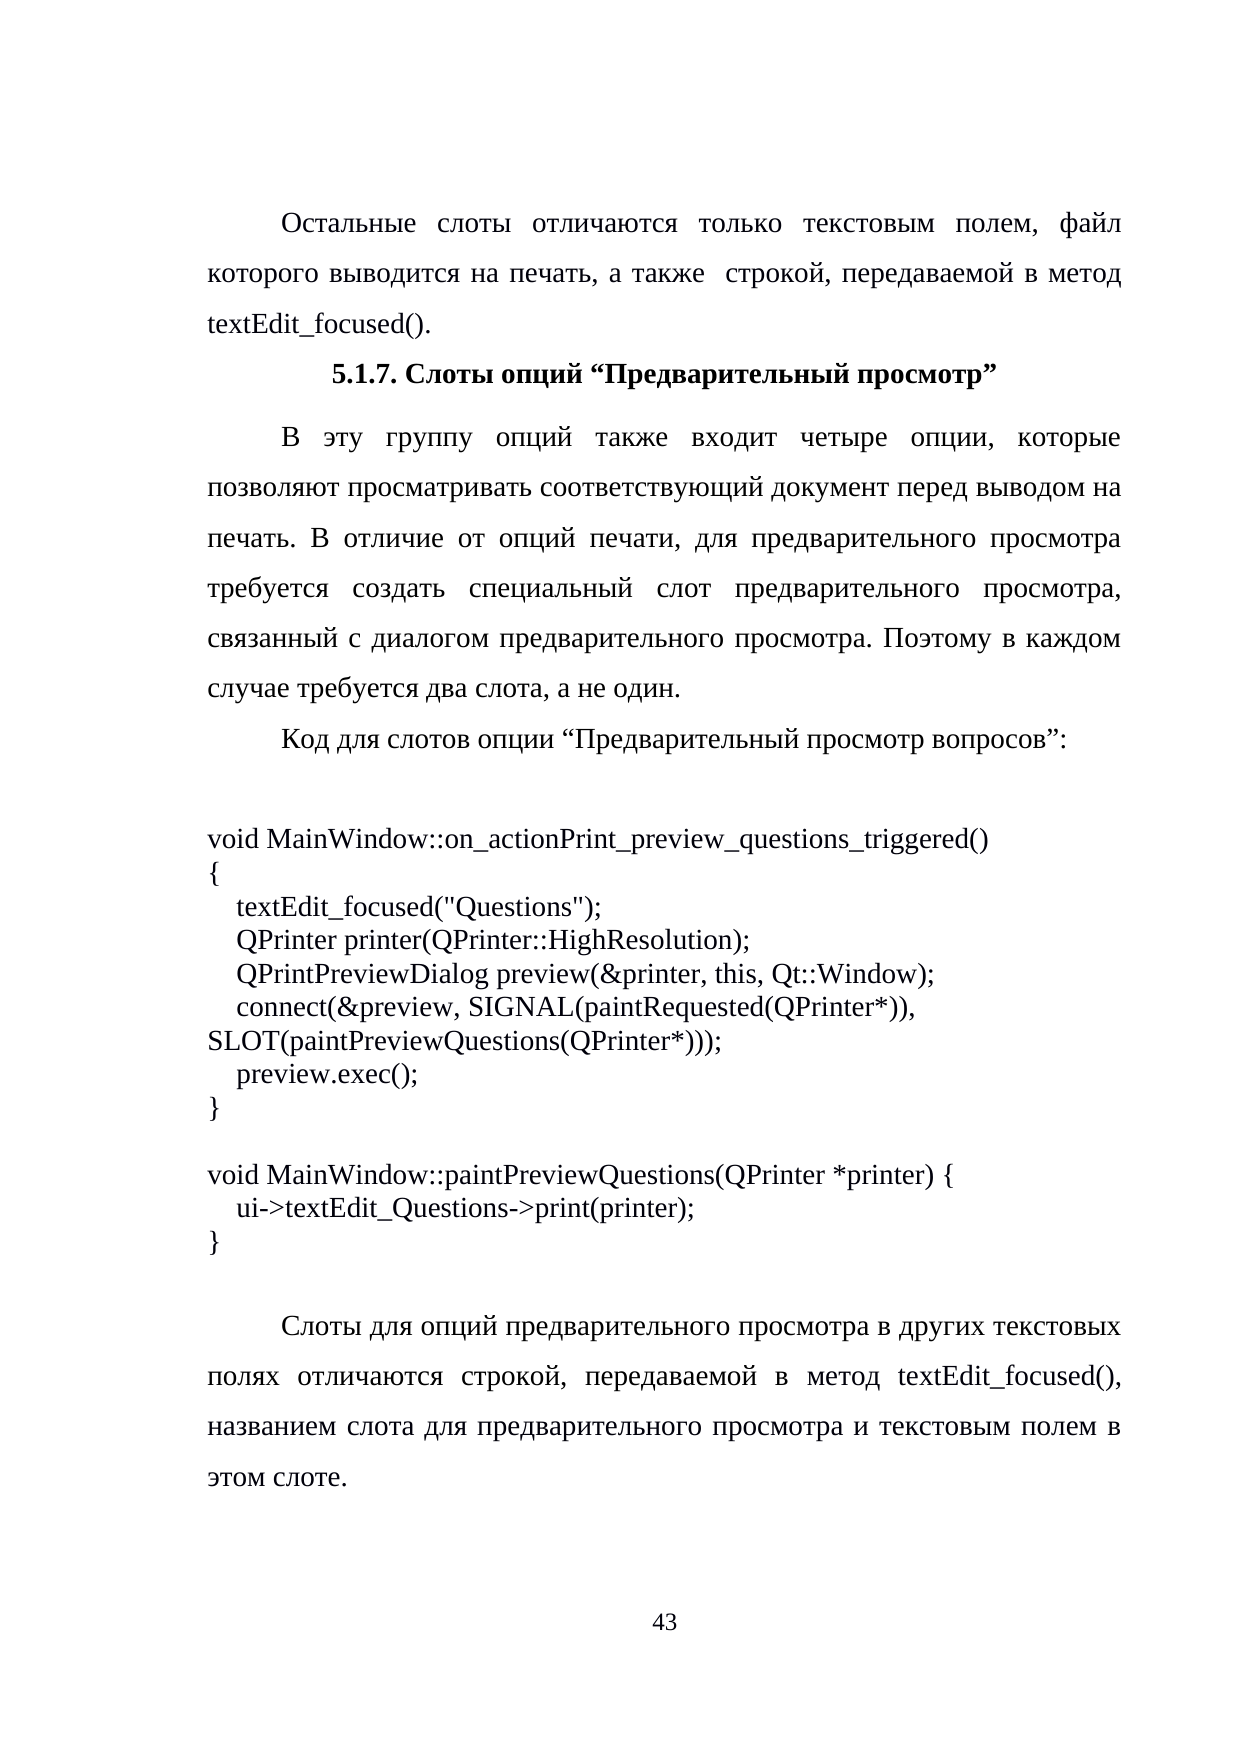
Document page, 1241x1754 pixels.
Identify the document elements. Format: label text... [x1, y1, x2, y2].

text { [207, 855, 1122, 889]
text ui->textEdit_Questions->print(printer); [207, 1191, 1122, 1224]
text Слоты для опций предварительного просмотра в других текстовых полях отличаются строкой, передаваемой в метод textEdit_focused(), названием слота для предварительного просмотра и текстовым полем в этом слоте. [207, 1308, 1122, 1492]
text Код для слотов опции “Предварительный просмотр вопросов”: [207, 721, 1122, 754]
text void MainWindow::on_actionPrint_preview_questions_triggered() [207, 822, 1122, 855]
text textEdit_focused("Questions"); [207, 889, 1122, 922]
text preview.exec(); [207, 1056, 1122, 1090]
text QPrinter printer(QPrinter::HighResolution); [207, 922, 1122, 956]
text void MainWindow::paintPreviewQuestions(QPrinter *printer) { [207, 1157, 1122, 1191]
text QPrintPreviewDialog preview(&printer, this, Qt::Window); [207, 956, 1122, 989]
text В эту группу опций также входит четыре опции, которые позволяют просматривать соответствующий документ перед выводом на печать. В отличие от опций печати, для предварительного просмотра требуется создать специальный слот предварительного просмотра, связанный с диалогом предварительного просмотра. Поэтому в каждом случае требуется два слота, а не один. [207, 419, 1122, 704]
text } [207, 1224, 1122, 1258]
text Остальные слоты отличаются только текстовым полем, файл которого выводится на печать, а также строкой, передаваемой в метод textEdit_focused(). [207, 205, 1122, 339]
text } [207, 1090, 1122, 1123]
text connect(&preview, SIGNAL(paintRequested(QPrinter*)), SLOT(paintPreviewQuestions(QPrinter*))); [207, 989, 1122, 1056]
text 5.1.7. Слоты опций “Предварительный просмотр” [207, 356, 1122, 389]
